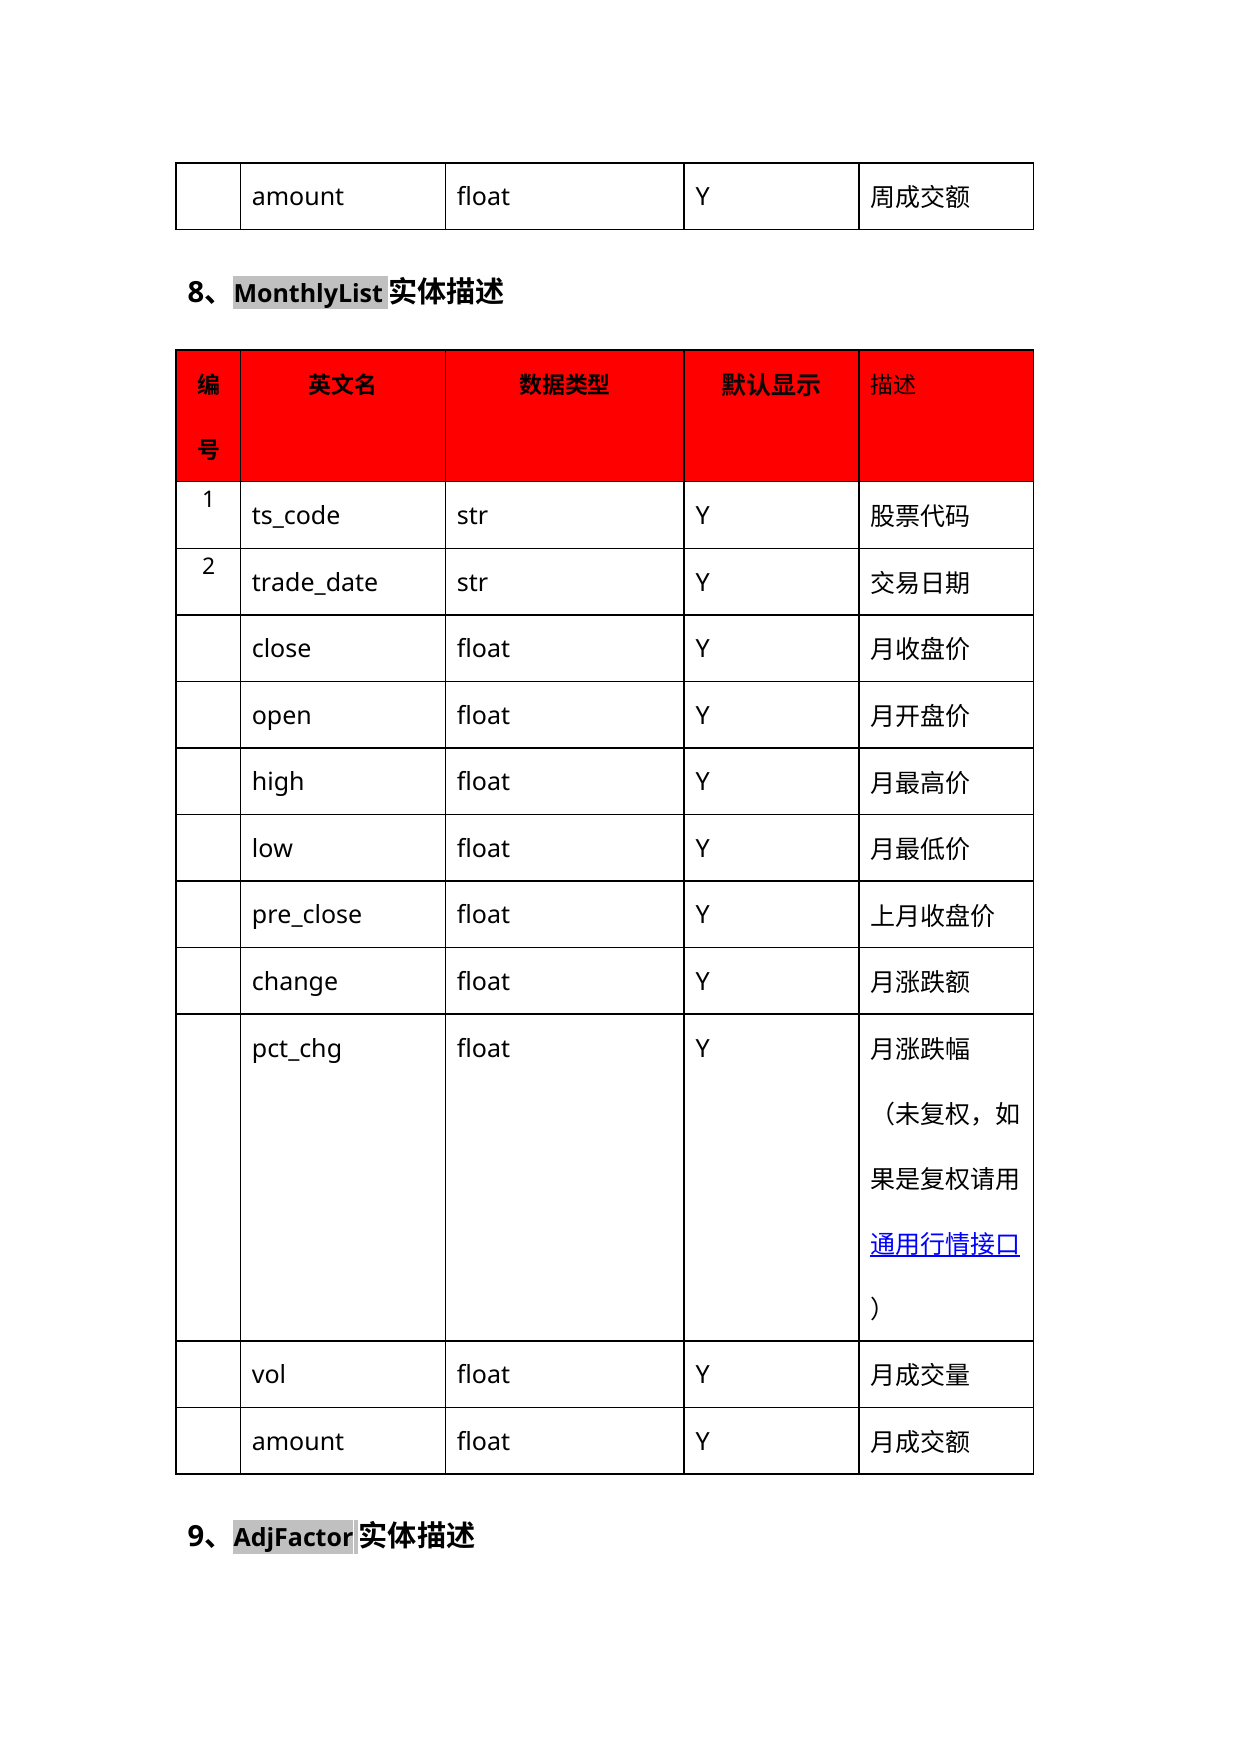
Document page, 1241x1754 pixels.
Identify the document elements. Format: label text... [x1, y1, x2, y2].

table_cell [177, 1342, 240, 1406]
table_cell [177, 948, 240, 1013]
table_cell [177, 1015, 240, 1340]
table_cell Y [685, 549, 858, 614]
table_cell Y [685, 682, 858, 747]
table_header 编号 [177, 351, 240, 481]
table_cell Y [685, 815, 858, 880]
table_cell ts_code [241, 482, 445, 547]
table_cell trade_date [241, 549, 445, 614]
table_cell change [241, 948, 445, 1013]
table_cell Y [685, 1015, 858, 1340]
table_cell Y [685, 482, 858, 547]
table_cell 月收盘价 [860, 616, 1033, 681]
table_cell [177, 749, 240, 814]
table_cell 月成交量 [860, 1342, 1033, 1406]
table_cell [177, 1408, 240, 1473]
table_cell float [446, 749, 683, 814]
table_cell [177, 682, 240, 747]
table_cell [177, 164, 240, 228]
table_header 默认显示 [685, 351, 858, 481]
table_cell float [446, 1408, 683, 1473]
table_cell float [446, 815, 683, 880]
table_cell float [446, 1015, 683, 1340]
text 8、MonthlyList实体描述 [187, 257, 1053, 322]
table_cell Y [685, 882, 858, 947]
table_cell 股票代码 [860, 482, 1033, 547]
table_cell 月最低价 [860, 815, 1033, 880]
table_cell float [446, 682, 683, 747]
table_cell Y [685, 164, 858, 228]
table_cell Y [685, 749, 858, 814]
table_cell 交易日期 [860, 549, 1033, 614]
table_header 英文名 [241, 351, 445, 481]
table_cell 上月收盘价 [860, 882, 1033, 947]
table_cell vol [241, 1342, 445, 1406]
table_cell pct_chg [241, 1015, 445, 1340]
table_cell Y [685, 1342, 858, 1406]
table_cell 月涨跌额 [860, 948, 1033, 1013]
table_cell [177, 882, 240, 947]
table_cell 1 [177, 482, 240, 547]
table_cell [177, 616, 240, 681]
table_cell amount [241, 164, 445, 228]
table_cell Y [685, 948, 858, 1013]
table_cell 2 [177, 549, 240, 614]
table_cell float [446, 1342, 683, 1406]
table_cell [177, 815, 240, 880]
table_cell 月涨跌幅 （未复权，如果是复权请用 通用行情接口 ） [860, 1015, 1033, 1340]
text 9、AdjFactor实体描述 [187, 1502, 1053, 1567]
table_cell high [241, 749, 445, 814]
table_cell Y [685, 1408, 858, 1473]
table_cell amount [241, 1408, 445, 1473]
table_cell str [446, 549, 683, 614]
table_cell Y [685, 616, 858, 681]
table_cell low [241, 815, 445, 880]
table_cell float [446, 164, 683, 228]
table_cell 月成交额 [860, 1408, 1033, 1473]
table_cell float [446, 616, 683, 681]
table_cell str [446, 482, 683, 547]
table_header 描述 [860, 351, 1033, 481]
table_cell 周成交额 [860, 164, 1033, 228]
table_cell float [446, 948, 683, 1013]
table_cell 月最高价 [860, 749, 1033, 814]
table_header 数据类型 [446, 351, 683, 481]
table_cell close [241, 616, 445, 681]
table_cell pre_close [241, 882, 445, 947]
table_cell open [241, 682, 445, 747]
table_cell 月开盘价 [860, 682, 1033, 747]
table_cell float [446, 882, 683, 947]
